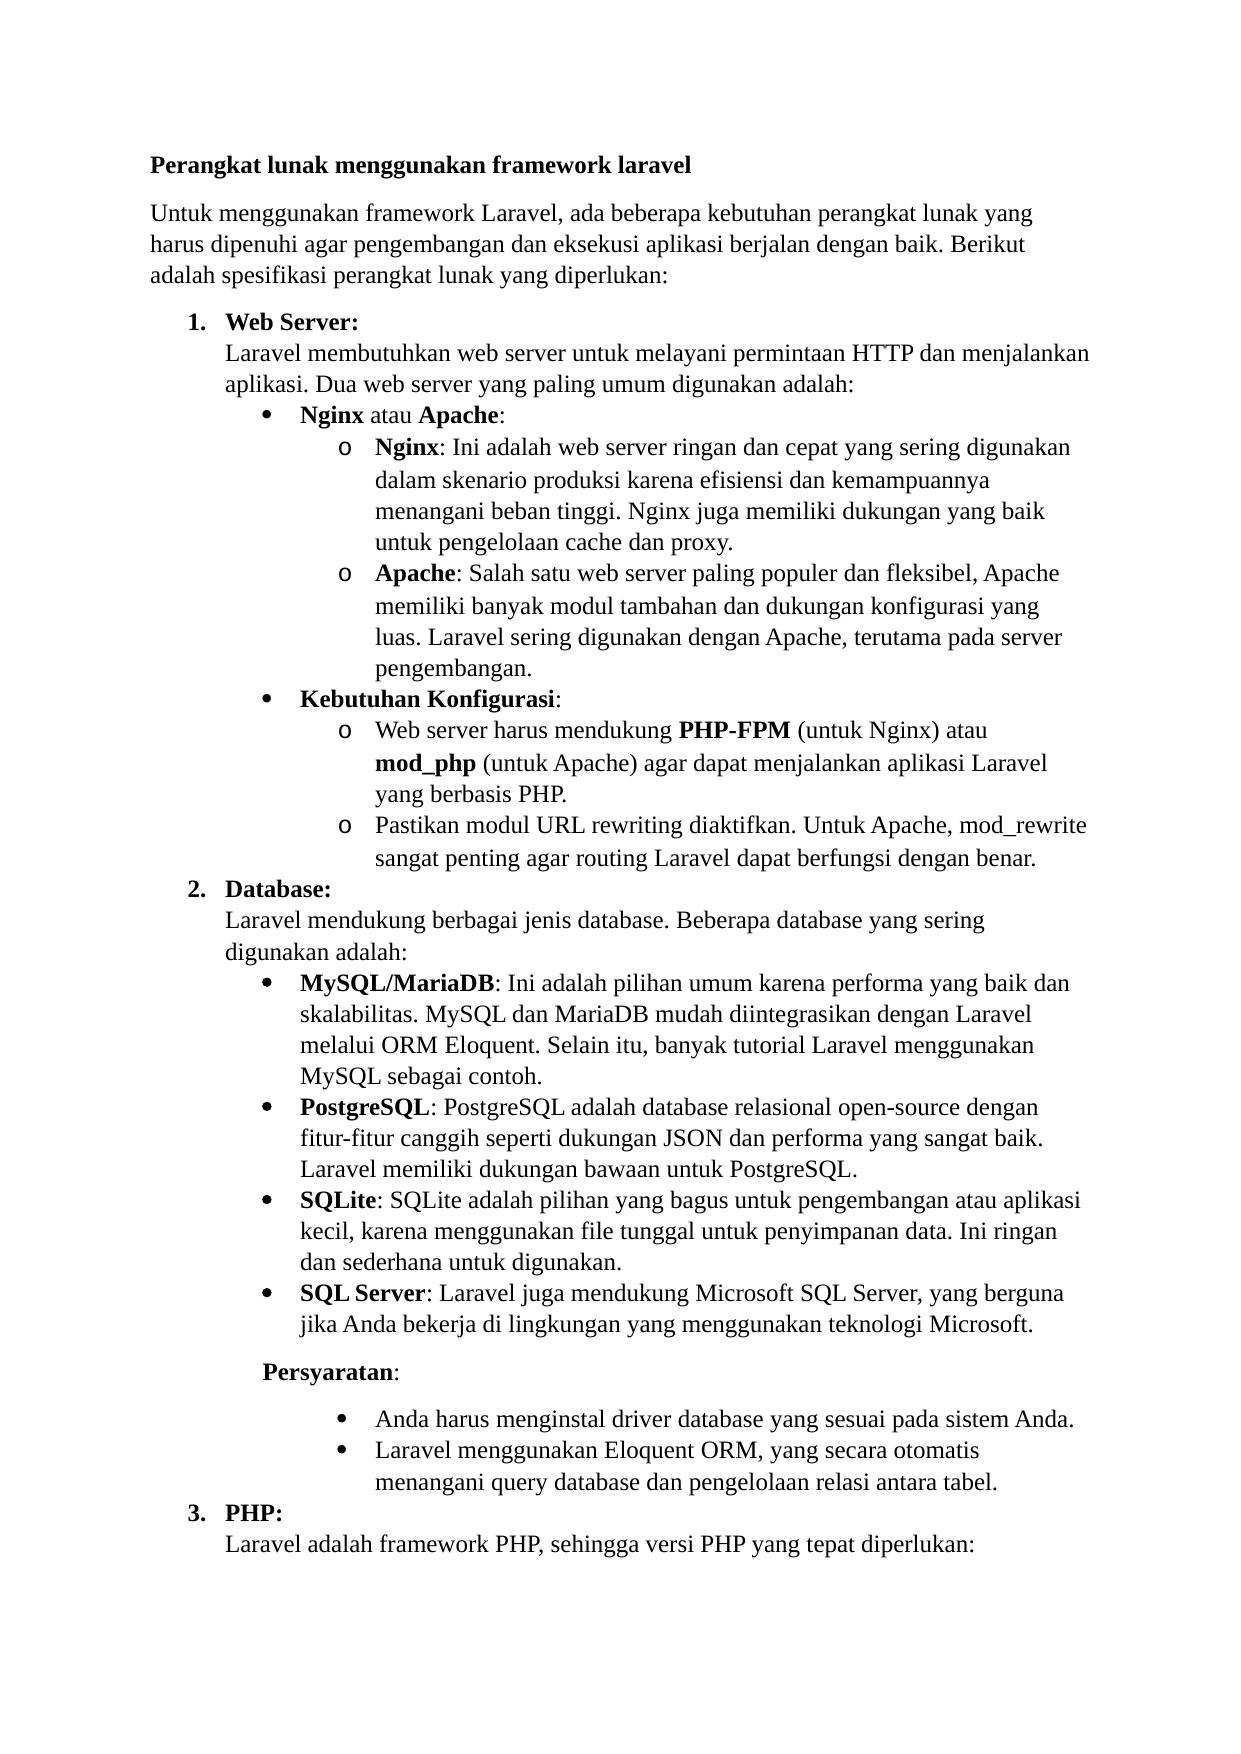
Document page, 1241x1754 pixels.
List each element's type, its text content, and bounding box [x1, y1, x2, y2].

list PHP: [187, 1498, 1090, 1526]
list Laravel membutuhkan web server untuk melayani permintaan HTTP dan menjalankan aplikasi. Dua web server yang paling umum digunakan adalah: [225, 338, 1090, 398]
text Persyaratan: [262, 1357, 1090, 1386]
list Laravel mendukung berbagai jenis database. Beberapa database yang sering digunakan adalah: [225, 906, 1090, 965]
text Untuk menggunakan framework Laravel, ada beberapa kebutuhan perangkat lunak yang harus dipenuhi agar pengembangan dan eksekusi aplikasi berjalan dengan baik. Berikut adalah spesifikasi perangkat lunak yang diperlukan: [150, 198, 1090, 288]
list Kebutuhan Konfigurasi: [262, 684, 1090, 713]
list Apache: Salah satu web server paling populer dan fleksibel, Apache memiliki banyak modul tambahan dan dukungan konfigurasi yang luas. Laravel sering digunakan dengan Apache, terutama pada server pengembangan. [337, 558, 1090, 682]
text Perangkat lunak menggunakan framework laravel [150, 150, 1090, 179]
list Nginx atau Apache: [262, 401, 1090, 429]
list Laravel adalah framework PHP, sehingga versi PHP yang tepat diperlukan: [225, 1529, 1090, 1557]
list Web server harus mendukung PHP-FPM (untuk Nginx) atau mod_php (untuk Apache) agar dapat menjalankan aplikasi Laravel yang berbasis PHP. [337, 715, 1090, 808]
list PostgreSQL: PostgreSQL adalah database relasional open-source dengan fitur-fitur canggih seperti dukungan JSON dan performa yang sangat baik. Laravel memiliki dukungan bawaan untuk PostgreSQL. [262, 1092, 1090, 1183]
list Web Server: [187, 307, 1090, 336]
list Laravel menggunakan Eloquent ORM, yang secara otomatis menangani query database dan pengelolaan relasi antara tabel. [337, 1436, 1090, 1495]
list MySQL/MariaDB: Ini adalah pilihan umum karena performa yang baik dan skalabilitas. MySQL dan MariaDB mudah diintegrasikan dengan Laravel melalui ORM Eloquent. Selain itu, banyak tutorial Laravel menggunakan MySQL sebagai contoh. [262, 968, 1090, 1089]
list Anda harus menginstal driver database yang sesuai pada sistem Anda. [337, 1404, 1090, 1433]
list SQL Server: Laravel juga mendukung Microsoft SQL Server, yang berguna jika Anda bekerja di lingkungan yang menggunakan teknologi Microsoft. [262, 1278, 1090, 1338]
list Pastikan modul URL rewriting diaktifkan. Untuk Apache, mod_rewrite sangat penting agar routing Laravel dapat berfungsi dengan benar. [337, 810, 1090, 872]
list Database: [187, 874, 1090, 903]
list Nginx: Ini adalah web server ringan dan cepat yang sering digunakan dalam skenario produksi karena efisiensi dan kemampuannya menangani beban tinggi. Nginx juga memiliki dukungan yang baik untuk pengelolaan cache dan proxy. [337, 432, 1090, 556]
